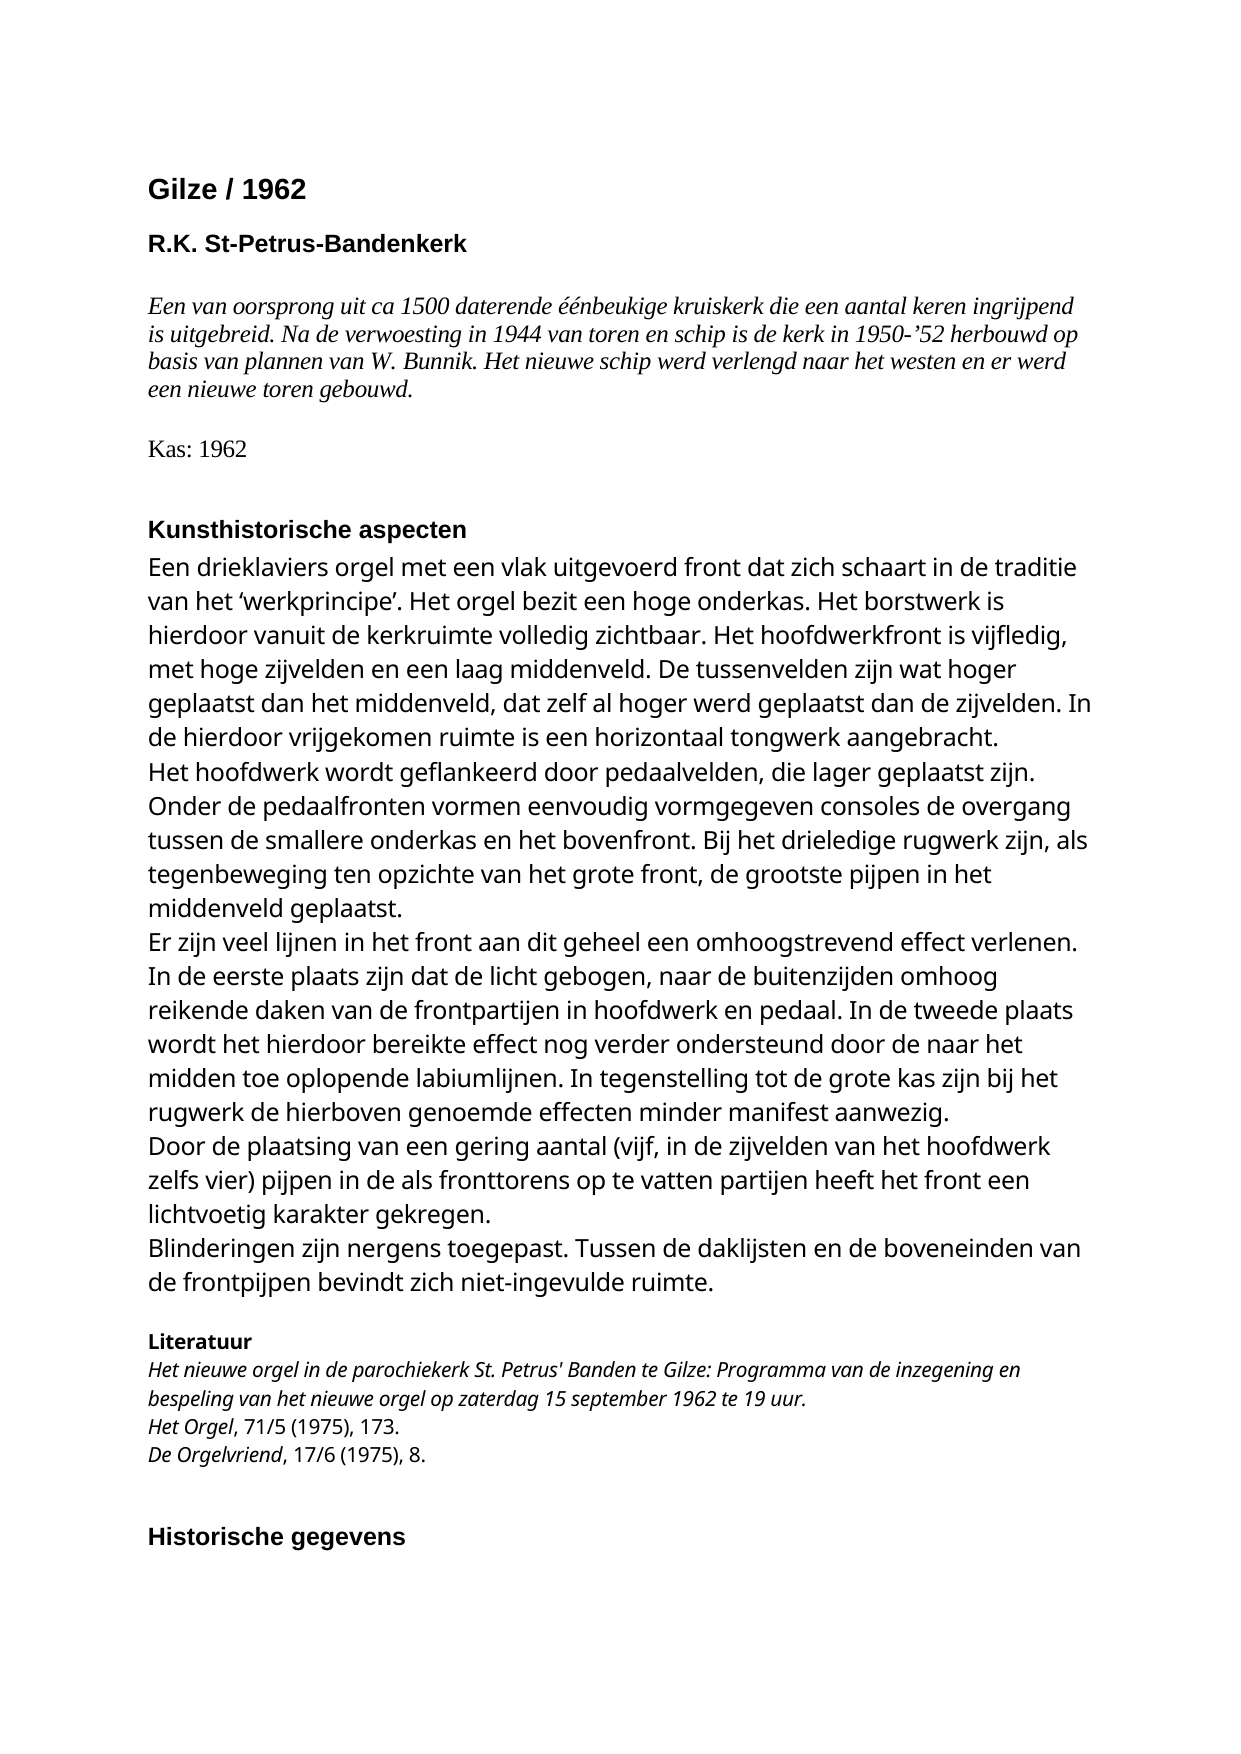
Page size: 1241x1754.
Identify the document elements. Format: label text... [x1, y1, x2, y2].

text Blinderingen zijn nergens toegepast. Tussen de daklijsten en de boveneinden van de frontpijpen bevindt zich niet-ingevulde ruimte. [148, 1231, 1093, 1299]
text Kas: 1962 [148, 435, 1093, 463]
text Een drieklaviers orgel met een vlak uitgevoerd front dat zich schaart in de traditie van het ‘werkprincipe’. Het orgel bezit een hoge onderkas. Het borstwerk is hierdoor vanuit de kerkruimte volledig zichtbaar. Het hoofdwerkfront is vijfledig, met hoge zijvelden en een laag middenveld. De tussenvelden zijn wat hoger geplaatst dan het middenveld, dat zelf al hoger werd geplaatst dan de zijvelden. In de hierdoor vrijgekomen ruimte is een horizontaal tongwerk aangebracht. [148, 550, 1093, 754]
text Het Orgel, 71/5 (1975), 173. [148, 1412, 1093, 1441]
text Het nieuwe orgel in de parochiekerk St. Petrus' Banden te Gilze: Programma van de inzegening en bespeling van het nieuwe orgel op zaterdag 15 september 1962 te 19 uur. [148, 1355, 1093, 1412]
subtitle Gilze / 1962 [148, 173, 1093, 205]
subtitle R.K. St-Petrus-Bandenkerk [148, 230, 1093, 258]
text Het hoofdwerk wordt geflankeerd door pedaalvelden, die lager geplaatst zijn. Onder de pedaalfronten vormen eenvoudig vormgegeven consoles de overgang tussen de smallere onderkas en het bovenfront. Bij het drieledige rugwerk zijn, als tegenbeweging ten opzichte van het grote front, de grootste pijpen in het middenveld geplaatst. [148, 754, 1093, 924]
subtitle Kunsthistorische aspecten [148, 516, 1093, 543]
text Door de plaatsing van een gering aantal (vijf, in de zijvelden van het hoofdwerk zelfs vier) pijpen in de als fronttorens op te vatten partijen heeft het front een lichtvoetig karakter gekregen. [148, 1129, 1093, 1231]
subtitle Historische gegevens [148, 1522, 1093, 1550]
text De Orgelvriend, 17/6 (1975), 8. [148, 1441, 1093, 1469]
text Een van oorsprong uit ca 1500 daterende éénbeukige kruiskerk die een aantal keren ingrijpend is uitgebreid. Na de verwoesting in 1944 van toren en schip is de kerk in 1950-’52 herbouwd op basis van plannen van W. Bunnik. Het nieuwe schip werd verlengd naar het westen en er werd een nieuwe toren gebouwd. [148, 292, 1093, 403]
text Er zijn veel lijnen in het front aan dit geheel een omhoogstrevend effect verlenen. In de eerste plaats zijn dat de licht gebogen, naar de buitenzijden omhoog reikende daken van de frontpartijen in hoofdwerk en pedaal. In de tweede plaats wordt het hierdoor bereikte effect nog verder ondersteund door de naar het midden toe oplopende labiumlijnen. In tegenstelling tot de grote kas zijn bij het rugwerk de hierboven genoemde effecten minder manifest aanwezig. [148, 924, 1093, 1129]
text Literatuur [148, 1327, 1093, 1355]
